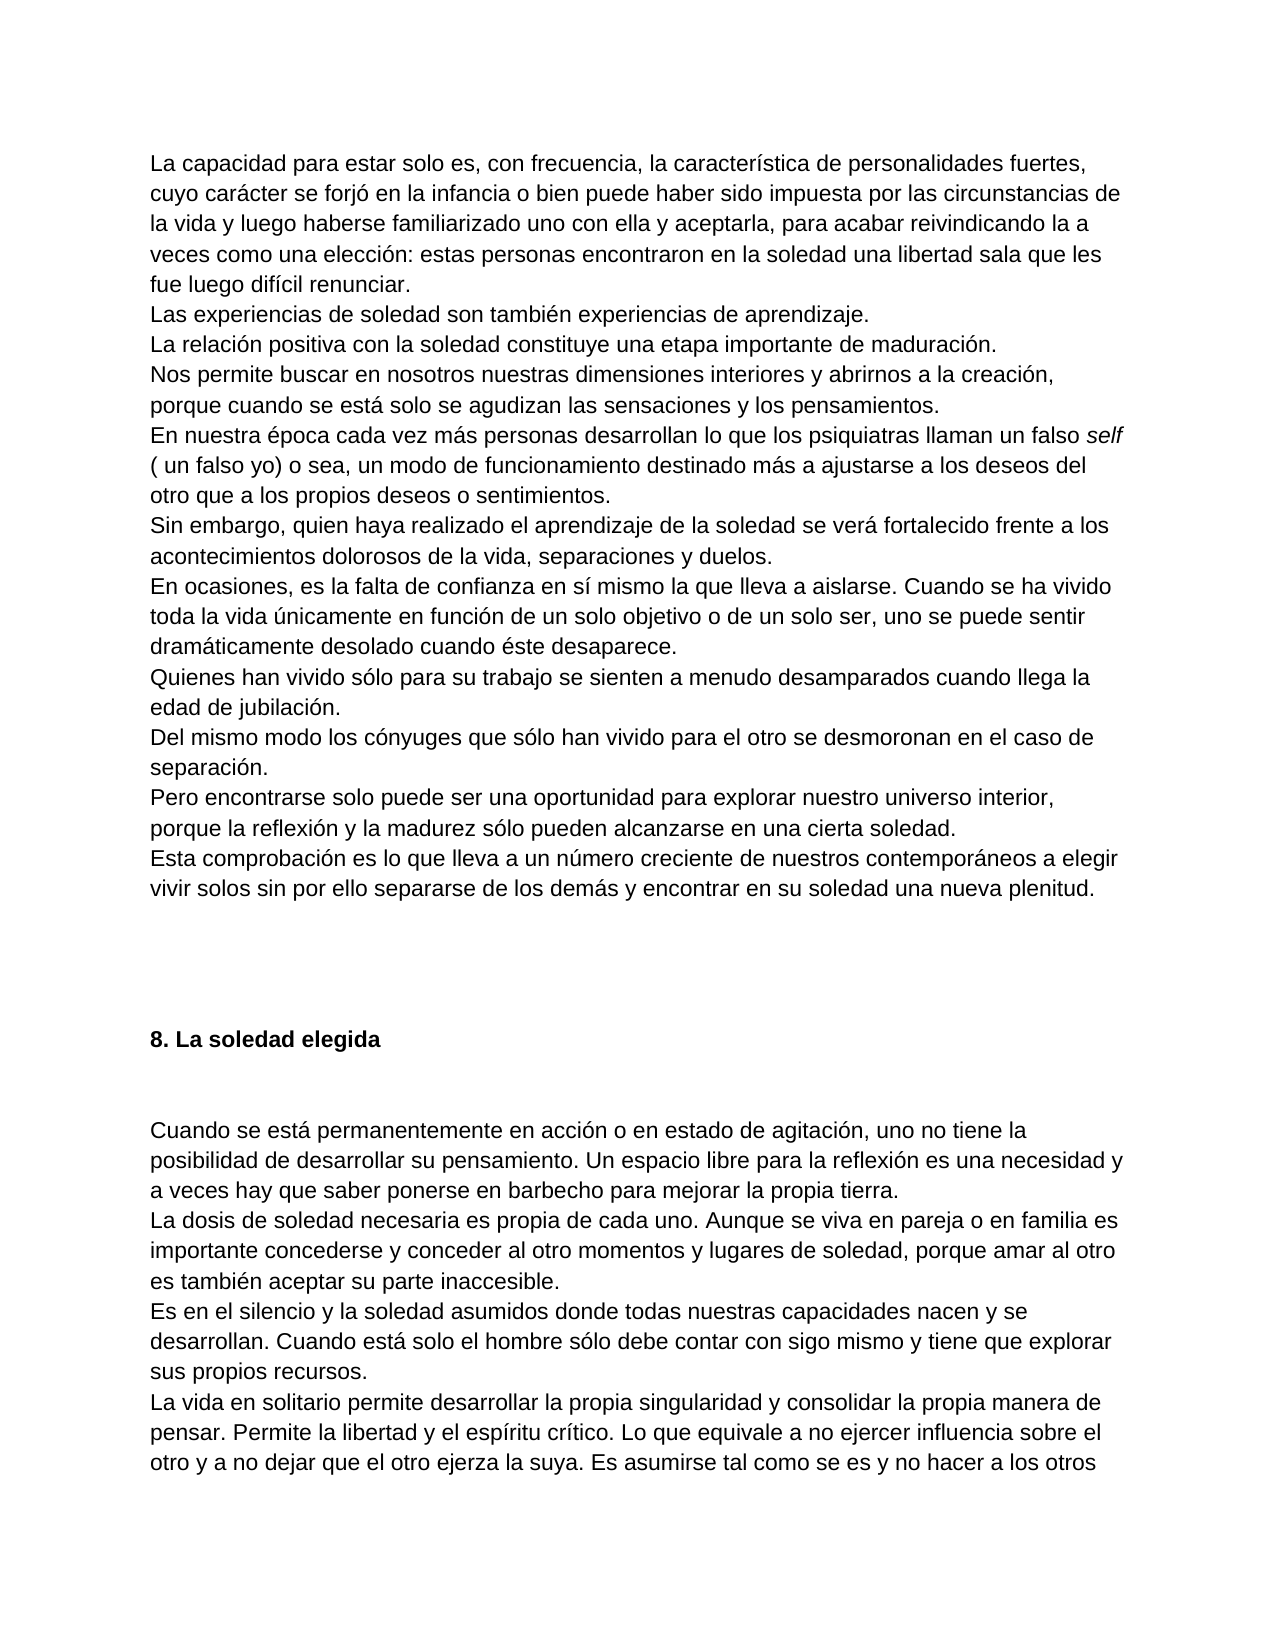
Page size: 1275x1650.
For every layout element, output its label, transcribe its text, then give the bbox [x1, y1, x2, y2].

text Esta comprobación es lo que lleva a un número creciente de nuestros contemporáneos a elegir vivir solos sin por ello separarse de los demás y encontrar en su soledad una nueva plenitud. [150, 845, 1125, 901]
text En ocasiones, es la falta de confianza en sí mismo la que lleva a aislarse. Cuando se ha vivido toda la vida únicamente en función de un solo objetivo o de un solo ser, uno se puede sentir dramáticamente desolado cuando éste desaparece. [150, 573, 1125, 660]
text La relación positiva con la soledad constituye una etapa importante de maduración. [150, 331, 1125, 358]
text Nos permite buscar en nosotros nuestras dimensiones interiores y abrirnos a la creación, porque cuando se está solo se agudizan las sensaciones y los pensamientos. [150, 361, 1125, 418]
text Del mismo modo los cónyuges que sólo han vivido para el otro se desmoronan en el caso de separación. [150, 724, 1125, 781]
text Es en el silencio y la soledad asumidos donde todas nuestras capacidades nacen y se desarrollan. Cuando está solo el hombre sólo debe contar con sigo mismo y tiene que explorar sus propios recursos. [150, 1298, 1125, 1385]
text La dosis de soledad necesaria es propia de cada uno. Aunque se viva en pareja o en familia es importante concederse y conceder al otro momentos y lugares de soledad, porque amar al otro es también aceptar su parte inaccesible. [150, 1207, 1125, 1294]
text Las experiencias de soledad son también experiencias de aprendizaje. [150, 301, 1125, 327]
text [150, 1388, 1125, 1475]
text Cuando se está permanentemente en acción o en estado de agitación, uno no tiene la posibilidad de desarrollar su pensamiento. Un espacio libre para la reflexión es una necesidad y a veces hay que saber ponerse en barbecho para mejorar la propia tierra. [150, 1117, 1125, 1203]
text La capacidad para estar solo es, con frecuencia, la característica de personalidades fuertes, cuyo carácter se forjó en la infancia o bien puede haber sido impuesta por las circunstancias de la vida y luego haberse familiarizado uno con ella y aceptarla, para acabar reivindicando la a veces como una elección: estas personas encontraron en la soledad una libertad sala que les fue luego difícil renunciar. [150, 150, 1125, 297]
text Pero encontrarse solo puede ser una oportunidad para explorar nuestro universo interior, porque la reflexión y la madurez sólo pueden alcanzarse en una cierta soledad. [150, 784, 1125, 841]
text En nuestra época cada vez más personas desarrollan lo que los psiquiatras llaman un falso self ( un falso yo) o sea, un modo de funcionamiento destinado más a ajustarse a los deseos del otro que a los propios deseos o sentimientos. [150, 422, 1125, 509]
text Quienes han vivido sólo para su trabajo se sienten a menudo desamparados cuando llega la edad de jubilación. [150, 663, 1125, 720]
text Sin embargo, quien haya realizado el aprendizaje de la soledad se verá fortalecido frente a los acontecimientos dolorosos de la vida, separaciones y duelos. [150, 512, 1125, 569]
text 8. La soledad elegida [150, 1026, 1125, 1052]
